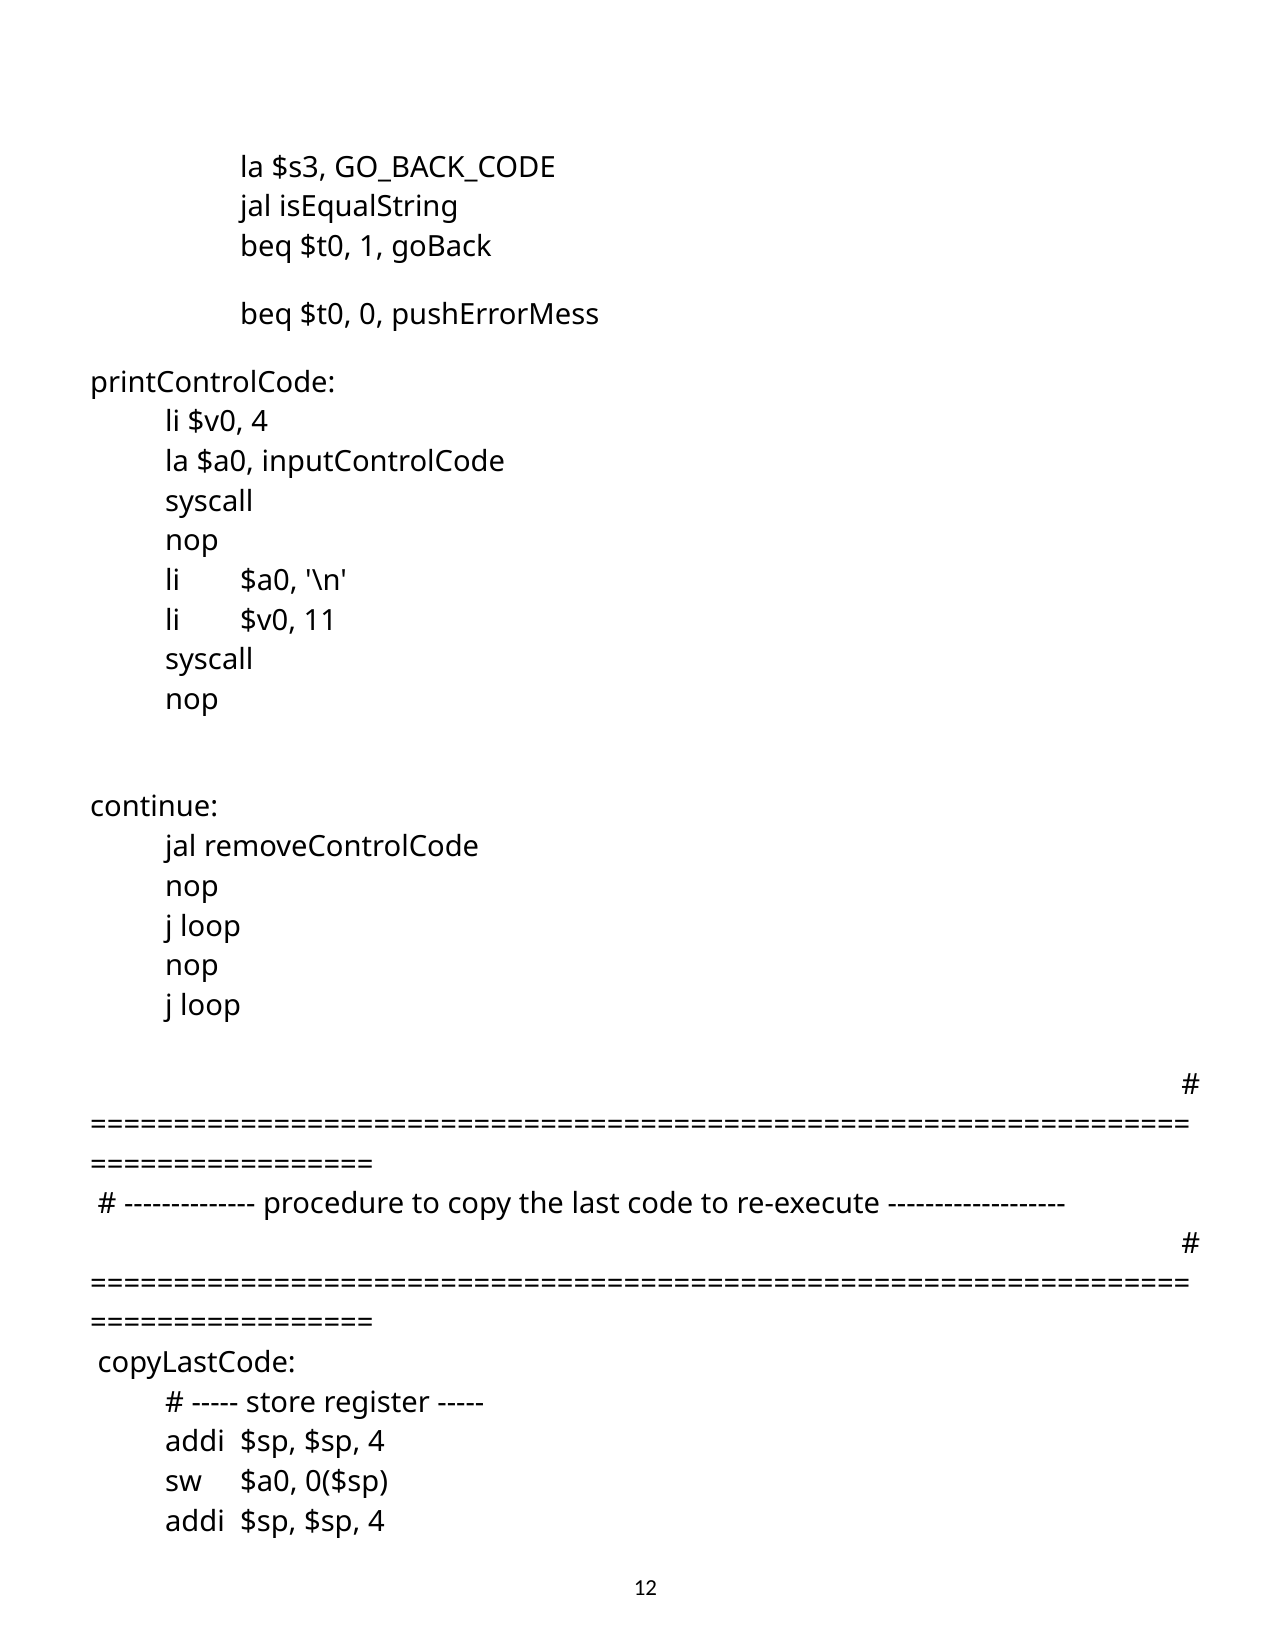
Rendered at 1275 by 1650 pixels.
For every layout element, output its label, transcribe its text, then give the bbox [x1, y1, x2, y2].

text # =================================================================================== [90, 1222, 1200, 1341]
text li $v0, 11 [90, 599, 1200, 639]
text nop [90, 944, 1200, 984]
text nop [90, 519, 1200, 559]
text j loop [90, 984, 1200, 1024]
text printControlCode: [90, 361, 1200, 401]
text jal isEqualString [90, 186, 1200, 225]
text syscall [90, 480, 1200, 519]
text la $a0, inputControlCode [90, 440, 1200, 480]
text li $a0, '\n' [90, 559, 1200, 599]
text syscall [90, 639, 1200, 678]
text # =================================================================================== [90, 1063, 1200, 1183]
text # -------------- procedure to copy the last code to re-execute ------------------- [90, 1183, 1200, 1222]
text addi $sp, $sp, 4 [90, 1421, 1200, 1460]
text addi $sp, $sp, 4 [90, 1500, 1200, 1540]
text beq $t0, 1, goBack [90, 225, 1200, 265]
text sw $a0, 0($sp) [90, 1460, 1200, 1500]
text nop [90, 865, 1200, 905]
text copyLastCode: [90, 1341, 1200, 1381]
text # ----- store register ----- [90, 1381, 1200, 1421]
text li $v0, 4 [90, 401, 1200, 440]
text continue: [90, 786, 1200, 825]
text la $s3, GO_BACK_CODE [90, 146, 1200, 186]
text j loop [90, 905, 1200, 944]
text nop [90, 678, 1200, 718]
text jal removeControlCode [90, 825, 1200, 865]
text beq $t0, 0, pushErrorMess [90, 293, 1200, 333]
